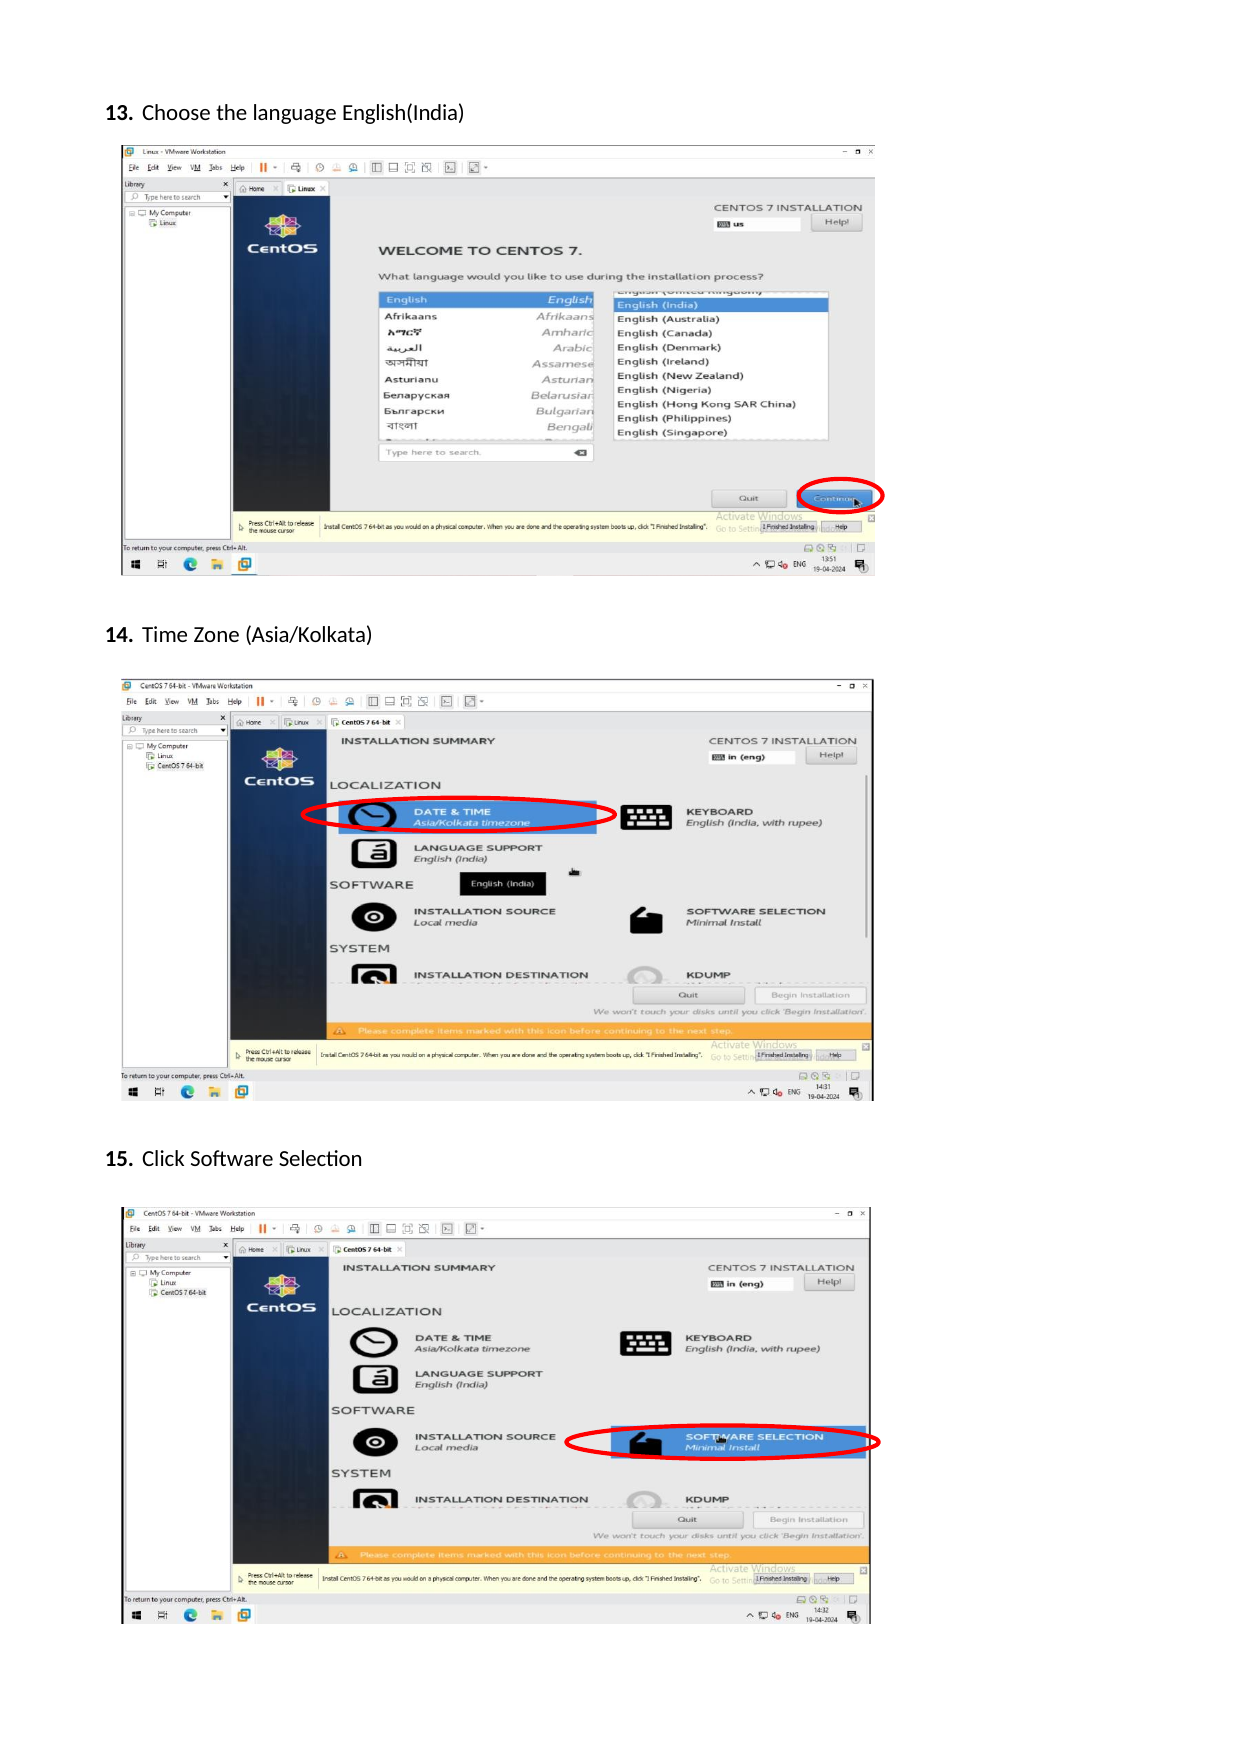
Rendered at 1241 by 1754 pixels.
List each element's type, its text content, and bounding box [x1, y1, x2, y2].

picture [801, 481, 875, 510]
picture [570, 1428, 871, 1456]
picture [121, 678, 874, 1101]
picture [121, 1207, 871, 1624]
list Time Zone (Asia/Kolkata) [104, 621, 1134, 648]
list Click Software Selection [104, 1144, 1134, 1173]
picture [121, 145, 875, 576]
list Choose the language English(India) [104, 98, 1134, 126]
